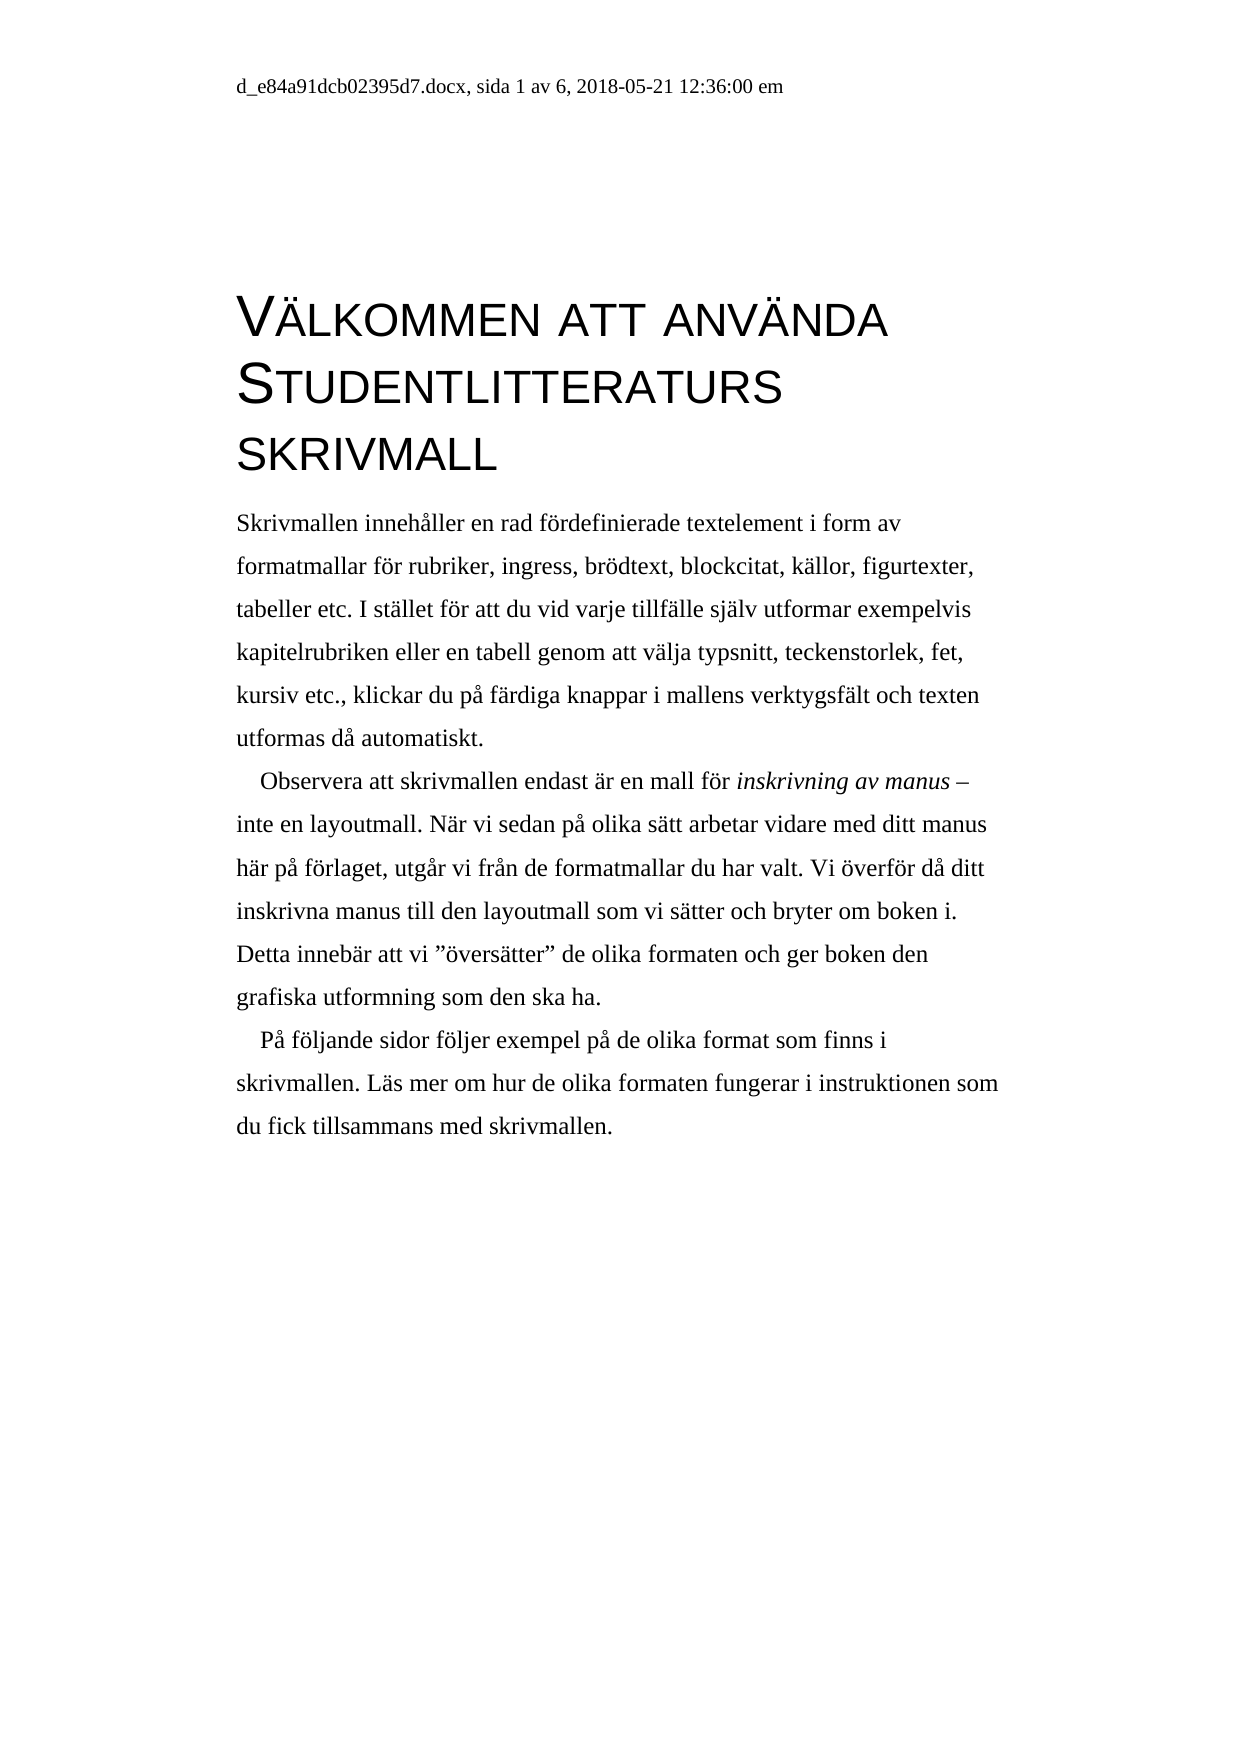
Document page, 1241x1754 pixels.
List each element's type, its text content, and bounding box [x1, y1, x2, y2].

text Välkommen att använda Studentlitteraturs skrivmall [236, 281, 1004, 483]
text På följande sidor följer exempel på de olika format som finns i skrivmallen. Läs mer om hur de olika formaten fungerar i instruktionen som du fick tillsammans med skrivmallen. [236, 1025, 1004, 1140]
text Observera att skrivmallen endast är en mall för inskrivning av manus – inte en layoutmall. När vi sedan på olika sätt arbetar vidare med ditt manus här på förlaget, utgår vi från de formatmallar du har valt. Vi överför då ditt inskrivna manus till den layoutmall som vi sätter och bryter om boken i. Detta innebär att vi ”översätter” de olika formaten och ger boken den grafiska utformning som den ska ha. [236, 766, 1004, 1011]
text Skrivmallen innehåller en rad fördefinierade textelement i form av formatmallar för rubriker, ingress, brödtext, blockcitat, källor, figurtexter, tabeller etc. I stället för att du vid varje tillfälle själv utformar exempelvis kapitelrubriken eller en tabell genom att välja typsnitt, teckenstorlek, fet, kursiv etc., klickar du på färdiga knappar i mallens verktygsfält och texten utformas då automatiskt. [236, 508, 1004, 752]
